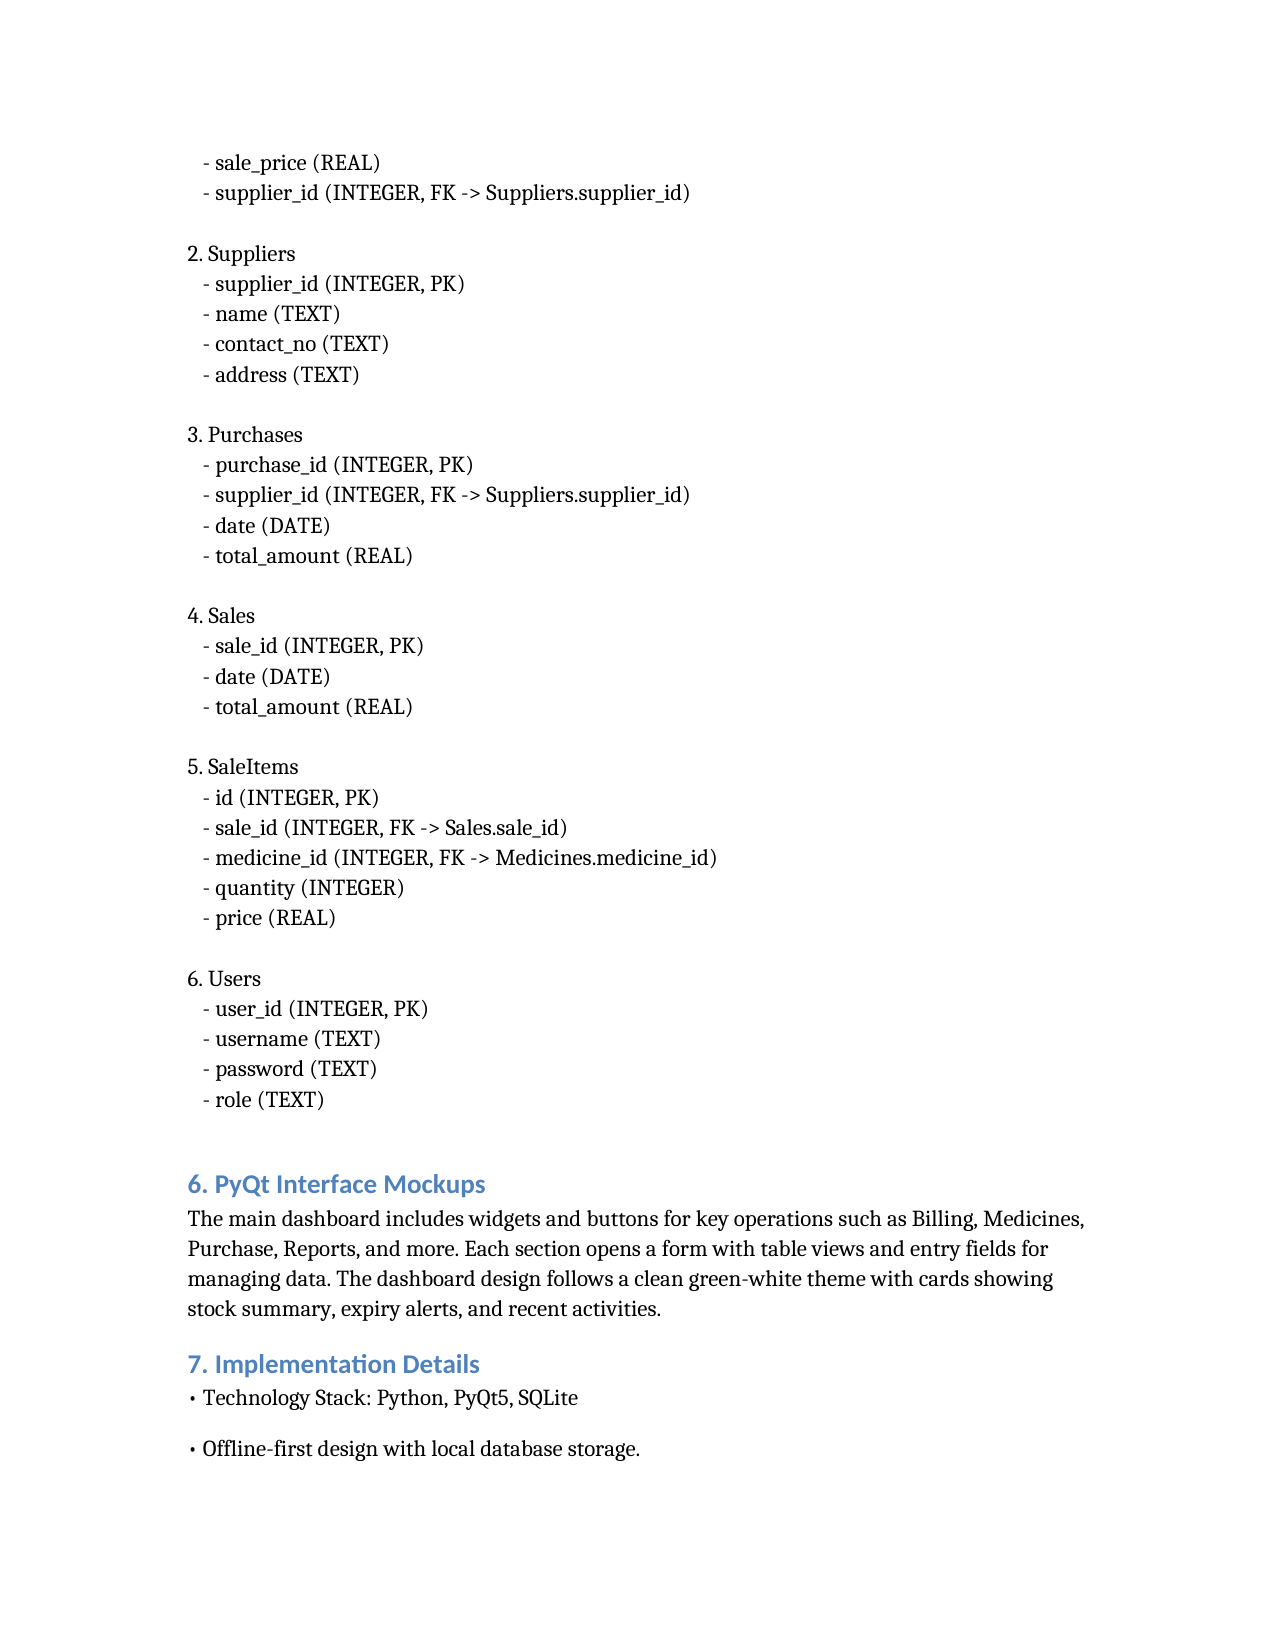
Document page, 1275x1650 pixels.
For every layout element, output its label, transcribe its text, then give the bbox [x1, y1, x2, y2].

text • Technology Stack: Python, PyQt5, SQLite [187, 1385, 1087, 1412]
text The main dashboard includes widgets and buttons for key operations such as Billing, Medicines, Purchase, Reports, and more. Each section opens a form with table views and entry fields for managing data. The dashboard design follows a clean green-white theme with cards showing stock summary, expiry alerts, and recent activities. [187, 1206, 1087, 1323]
subtitle 7. Implementation Details [187, 1347, 1087, 1380]
subtitle 6. PyQt Interface Mockups [187, 1168, 1087, 1201]
text • Offline-first design with local database storage. [187, 1436, 1087, 1463]
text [187, 150, 1087, 1143]
